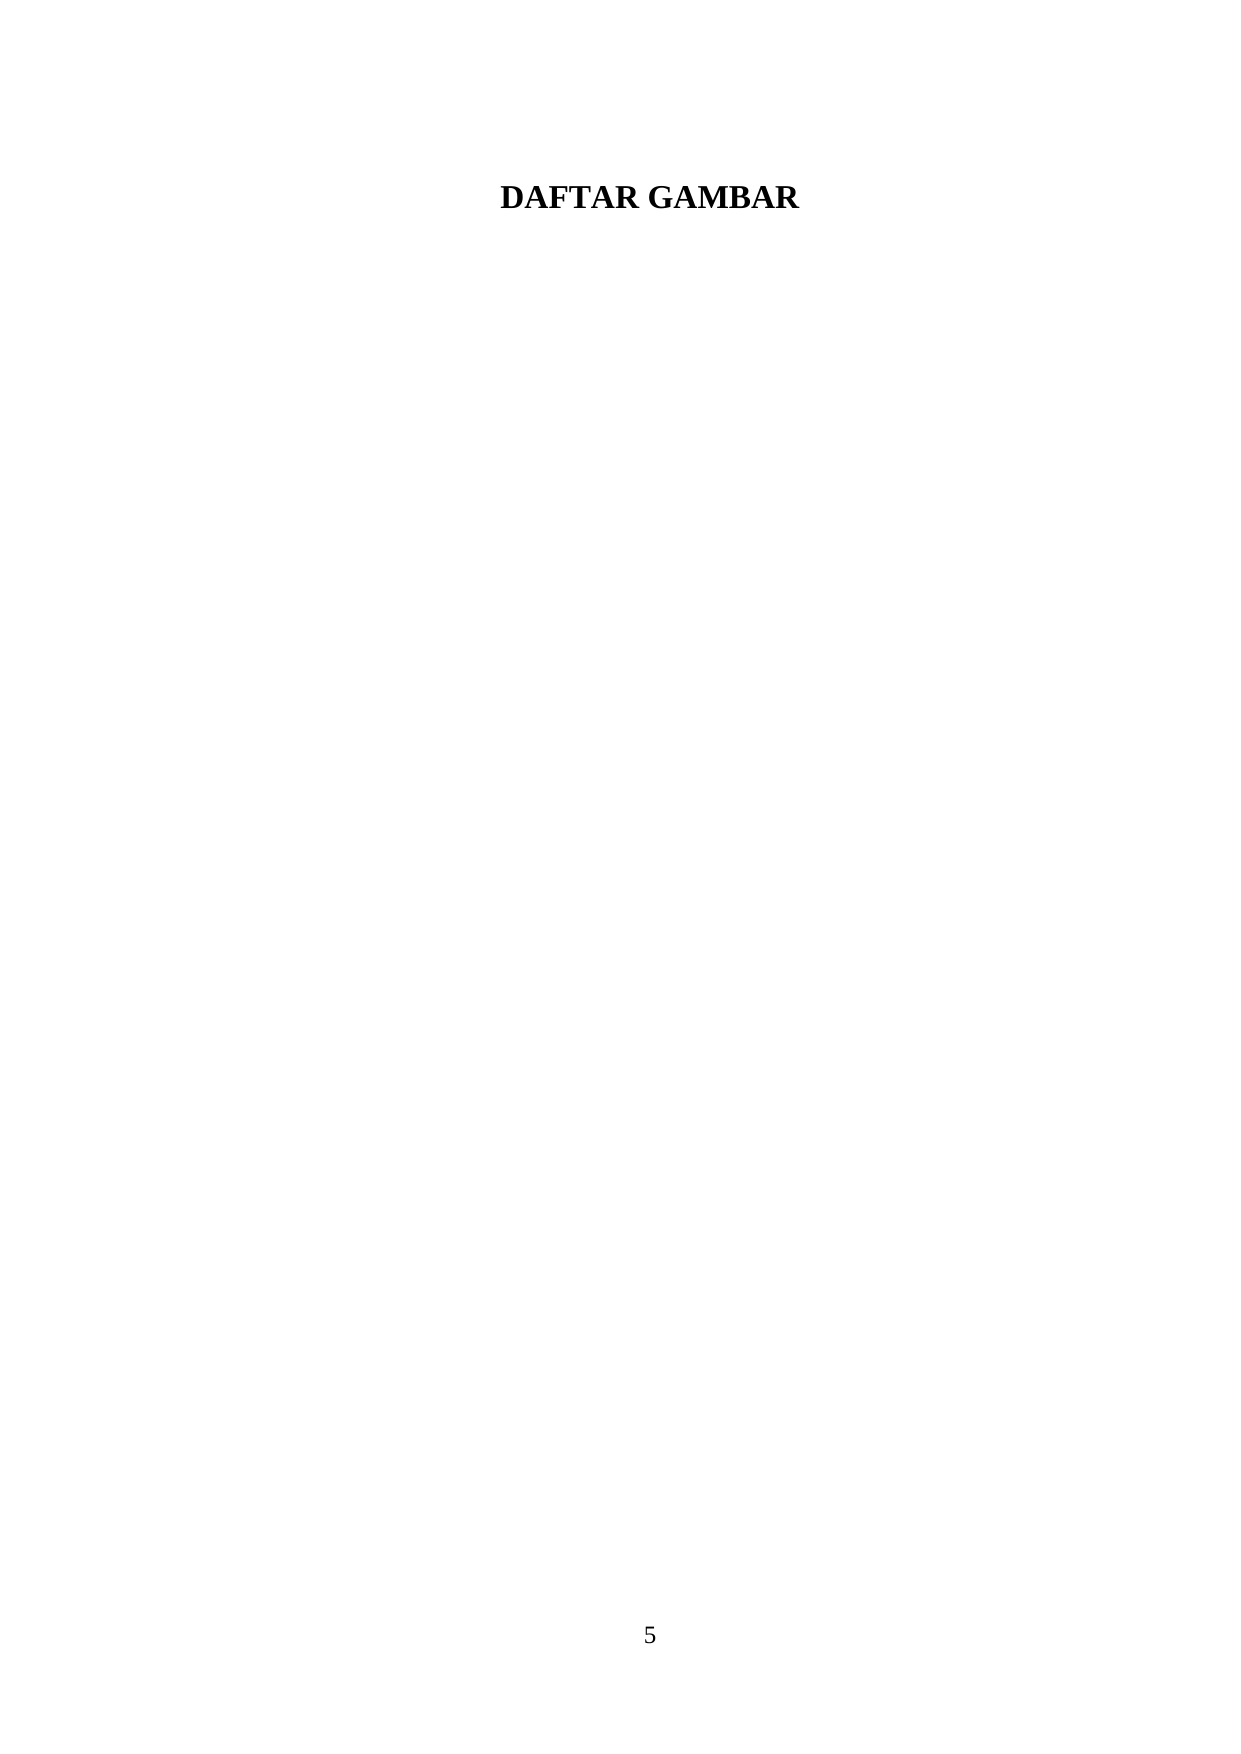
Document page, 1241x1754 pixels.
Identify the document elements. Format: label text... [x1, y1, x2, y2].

text DAFTAR GAMBAR [236, 177, 1063, 216]
